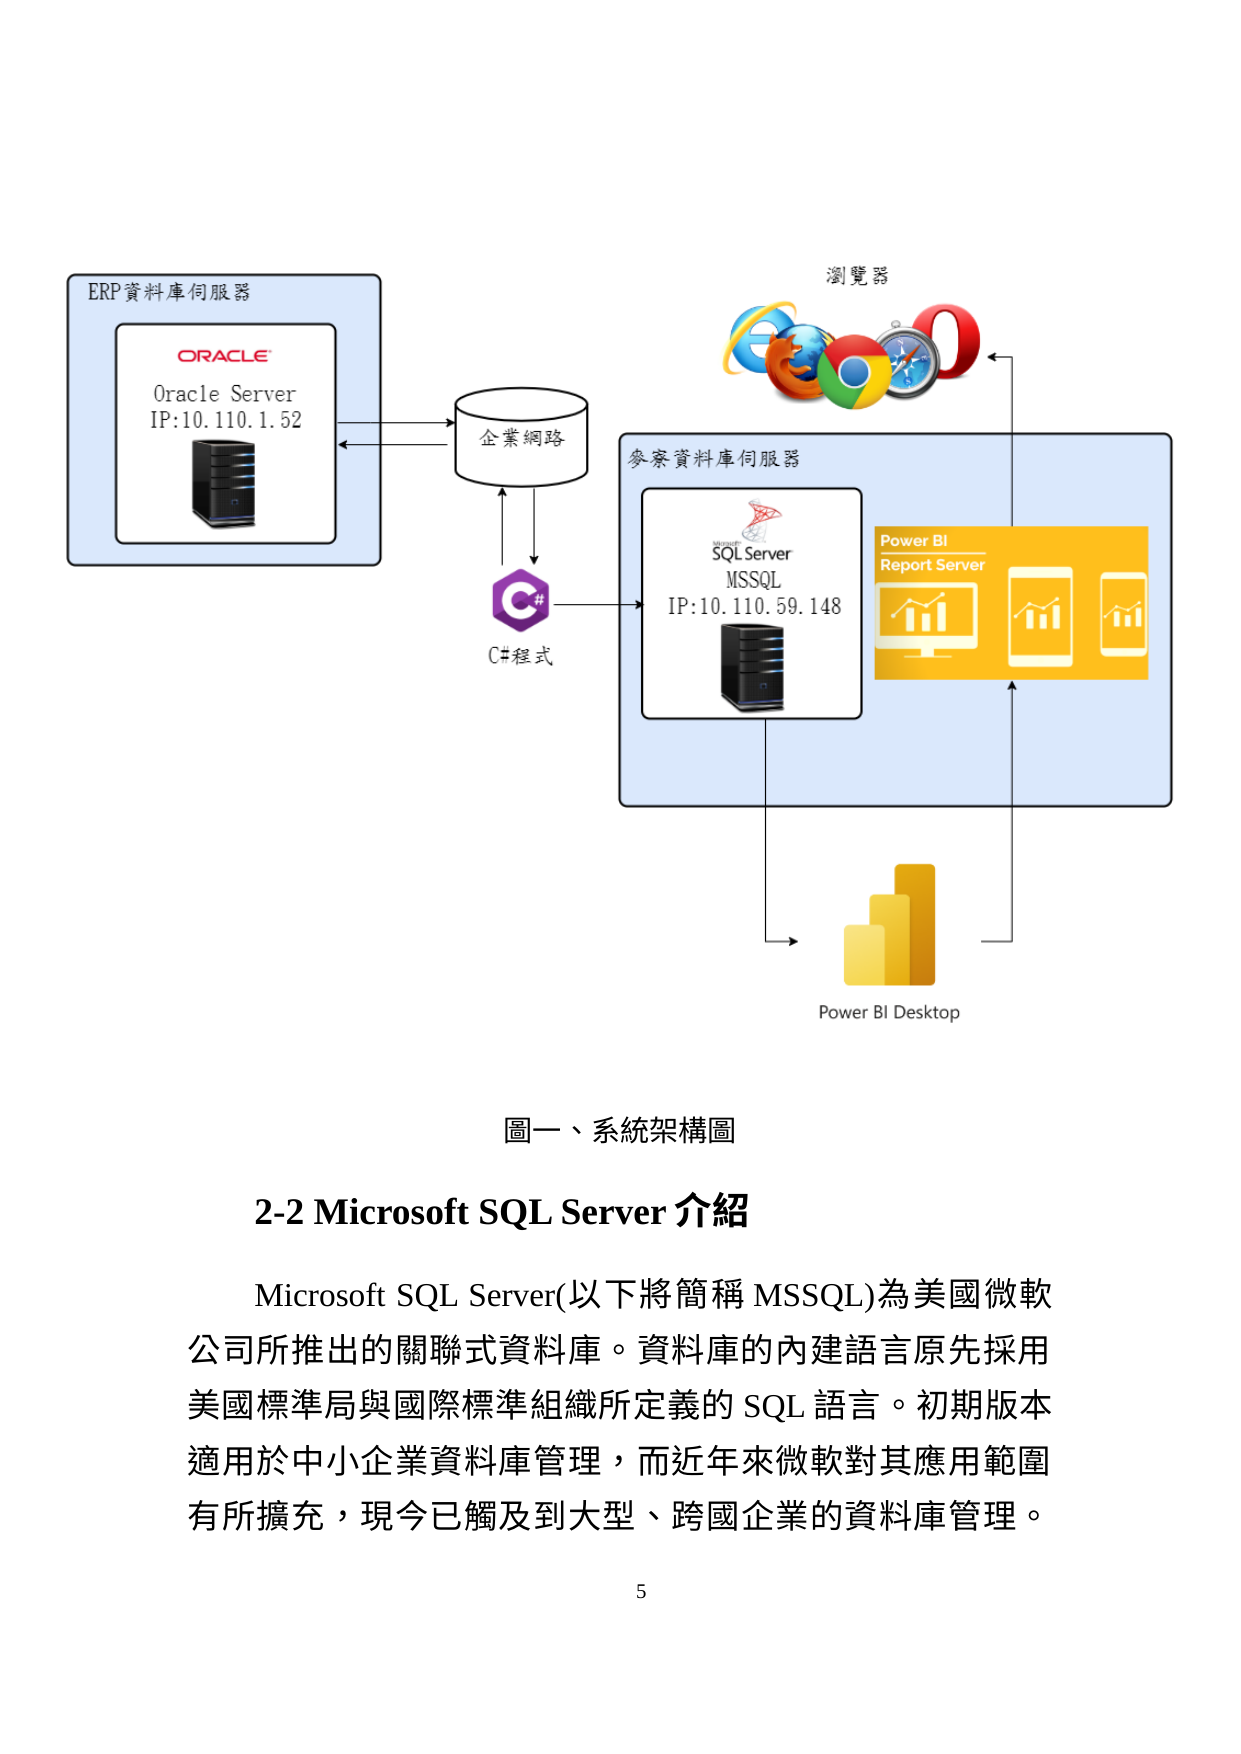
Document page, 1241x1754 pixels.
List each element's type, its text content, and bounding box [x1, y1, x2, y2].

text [187, 1268, 1053, 1538]
text 2-2 Microsoft SQL Server介紹 [254, 1181, 1053, 1235]
picture [41, 225, 1206, 1071]
text 圖一、系統架構圖 [187, 1071, 1053, 1149]
